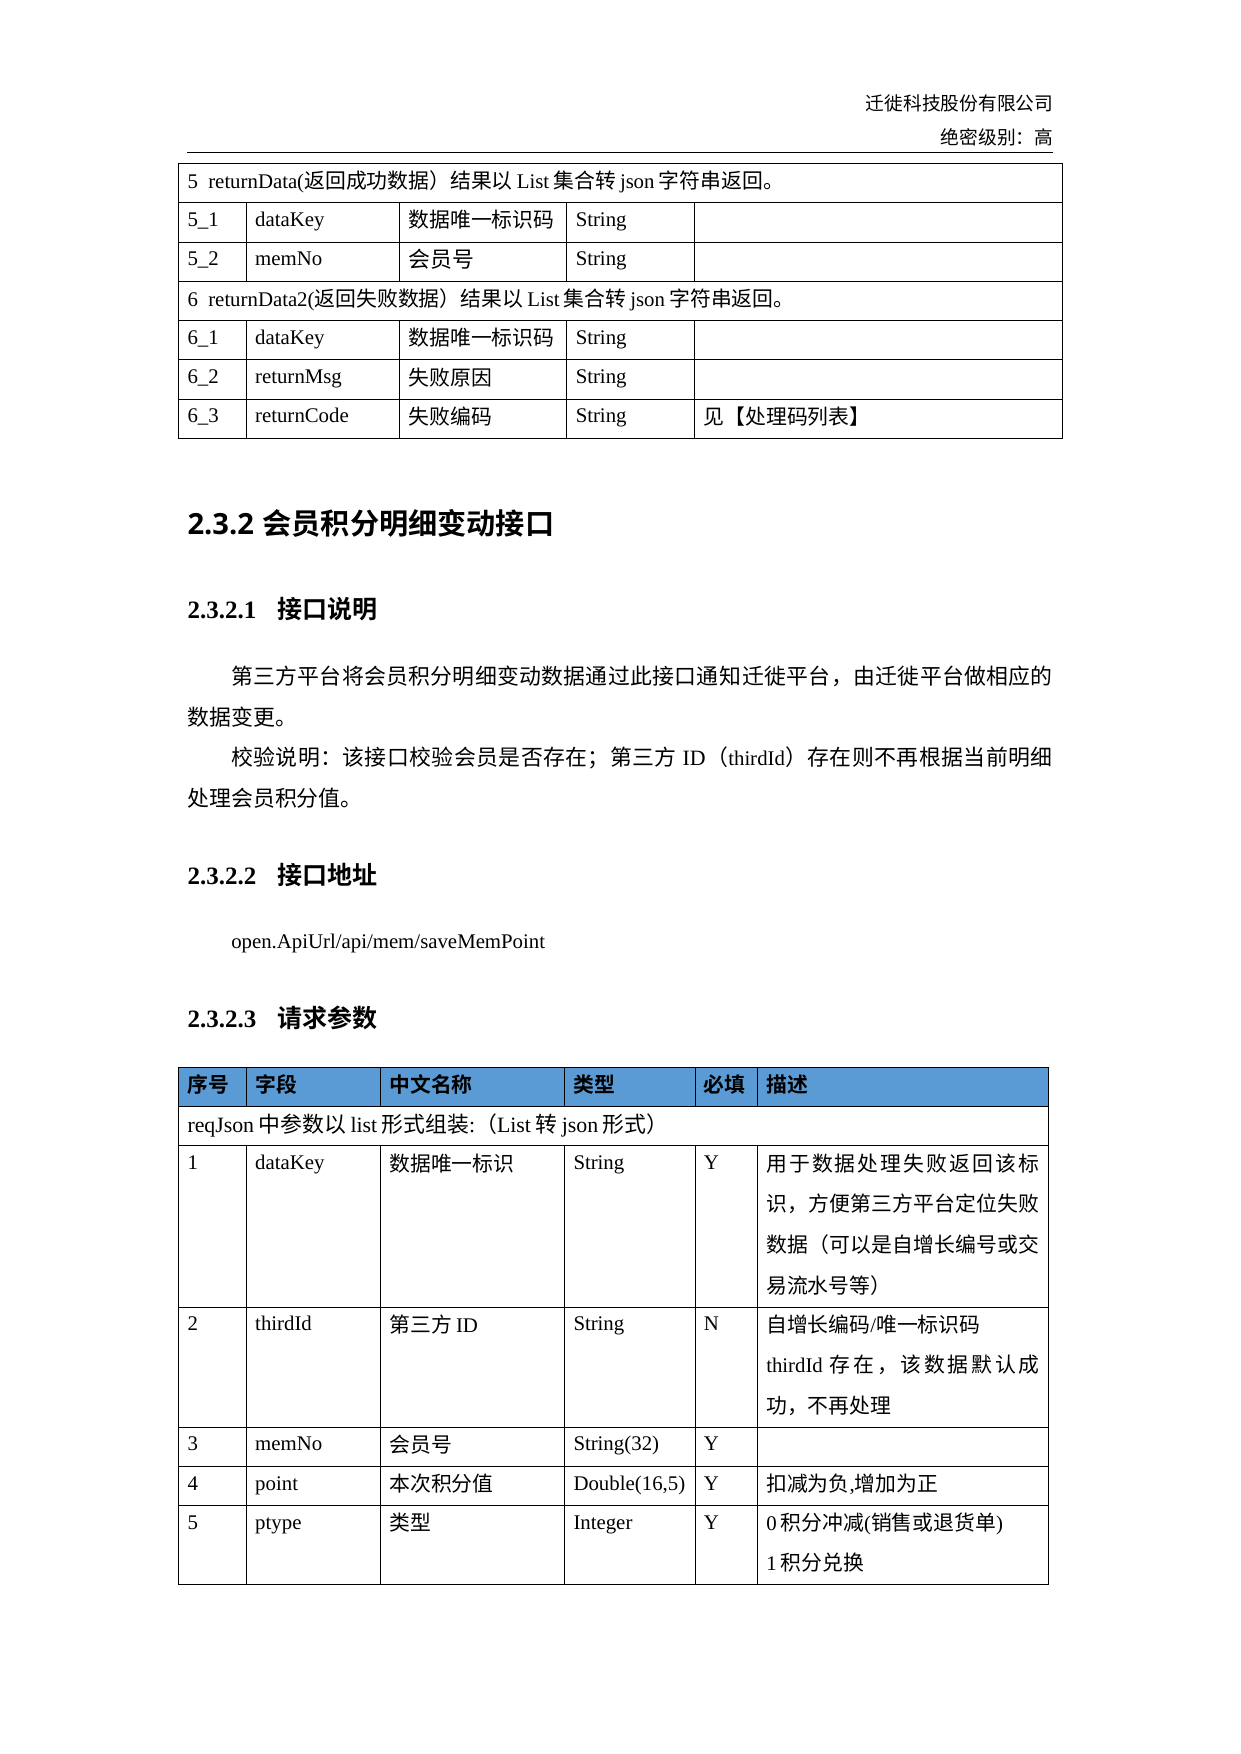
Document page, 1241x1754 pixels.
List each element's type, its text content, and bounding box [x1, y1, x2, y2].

text open.ApiUrl/api/mem/saveMemPoint [187, 924, 1053, 957]
table_cell 会员号 [381, 1428, 564, 1466]
table_cell 扣减为负,增加为正 [758, 1467, 1048, 1505]
table_header 序号 [179, 1068, 246, 1106]
table_cell [695, 203, 1062, 241]
table_cell returnCode [247, 400, 399, 438]
table_cell Integer [565, 1506, 695, 1584]
table_cell returnMsg [247, 360, 399, 398]
table_cell ptype [247, 1506, 380, 1584]
table_cell String [567, 203, 694, 241]
table_cell 失败编码 [400, 400, 566, 438]
table_cell reqJson中参数以list形式组装:（List转json形式） [179, 1107, 1048, 1145]
table_cell Y [696, 1467, 757, 1505]
table_cell 数据唯一标识码 [400, 321, 566, 359]
table_cell 6_3 [179, 400, 246, 438]
table_cell N [696, 1308, 757, 1426]
table_header 必填 [696, 1068, 757, 1106]
table_cell dataKey [247, 1146, 380, 1307]
table_cell 5 [179, 1506, 246, 1584]
table_cell String(32) [565, 1428, 695, 1466]
table_cell memNo [247, 1428, 380, 1466]
text 校验说明：该接口校验会员是否存在；第三方ID（thirdId）存在则不再根据当前明细处理会员积分值。 [187, 739, 1053, 813]
table_cell Y [696, 1428, 757, 1466]
table_cell String [567, 321, 694, 359]
table_cell [758, 1428, 1048, 1466]
table_cell 数据唯一标识 [381, 1146, 564, 1307]
table_cell 5 returnData(返回成功数据）结果以List集合转json字符串返回。 [179, 164, 1062, 202]
table_cell 6 returnData2(返回失败数据）结果以List集合转json字符串返回。 [179, 282, 1062, 320]
table_cell 6_1 [179, 321, 246, 359]
text 第三方平台将会员积分明细变动数据通过此接口通知迁徙平台，由迁徙平台做相应的数据变更。 [187, 658, 1053, 732]
table_cell dataKey [247, 321, 399, 359]
table_cell 6_2 [179, 360, 246, 398]
table_cell String [565, 1146, 695, 1307]
table_cell Double(16,5) [565, 1467, 695, 1505]
table_cell 2 [179, 1308, 246, 1426]
table_cell 数据唯一标识码 [400, 203, 566, 241]
table_cell 1 [179, 1146, 246, 1307]
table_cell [758, 1506, 1048, 1584]
subtitle 请求参数 [187, 984, 1053, 1049]
table_cell dataKey [247, 203, 399, 241]
table_cell Y [696, 1146, 757, 1307]
table_cell 4 [179, 1467, 246, 1505]
subtitle 会员积分明细变动接口 [187, 489, 1053, 554]
table_header 描述 [758, 1068, 1048, 1106]
table_cell [695, 243, 1062, 281]
table_cell 3 [179, 1428, 246, 1466]
table_header 类型 [565, 1068, 695, 1106]
subtitle 接口地址 [187, 841, 1053, 906]
table_cell 本次积分值 [381, 1467, 564, 1505]
table_cell String [567, 243, 694, 281]
table_cell 见【处理码列表】 [695, 400, 1062, 438]
table_cell 类型 [381, 1506, 564, 1584]
table_cell Y [696, 1506, 757, 1584]
table_cell 5_1 [179, 203, 246, 241]
table_cell 自增长编码/唯一标识码 thirdId存在，该数据默认成功，不再处理 [758, 1308, 1048, 1426]
table_cell String [567, 400, 694, 438]
table_cell String [567, 360, 694, 398]
table_cell thirdId [247, 1308, 380, 1426]
table_cell [695, 321, 1062, 359]
table_cell point [247, 1467, 380, 1505]
table_cell 5_2 [179, 243, 246, 281]
table_cell 第三方ID [381, 1308, 564, 1426]
table_cell 会员号 [400, 243, 566, 281]
subtitle 接口说明 [187, 575, 1053, 640]
table_cell 用于数据处理失败返回该标识，方便第三方平台定位失败数据（可以是自增长编号或交易流水号等） [758, 1146, 1048, 1307]
table_header 字段 [247, 1068, 380, 1106]
table_cell memNo [247, 243, 399, 281]
table_cell 失败原因 [400, 360, 566, 398]
table_header 中文名称 [381, 1068, 564, 1106]
table_cell String [565, 1308, 695, 1426]
table_cell [695, 360, 1062, 398]
